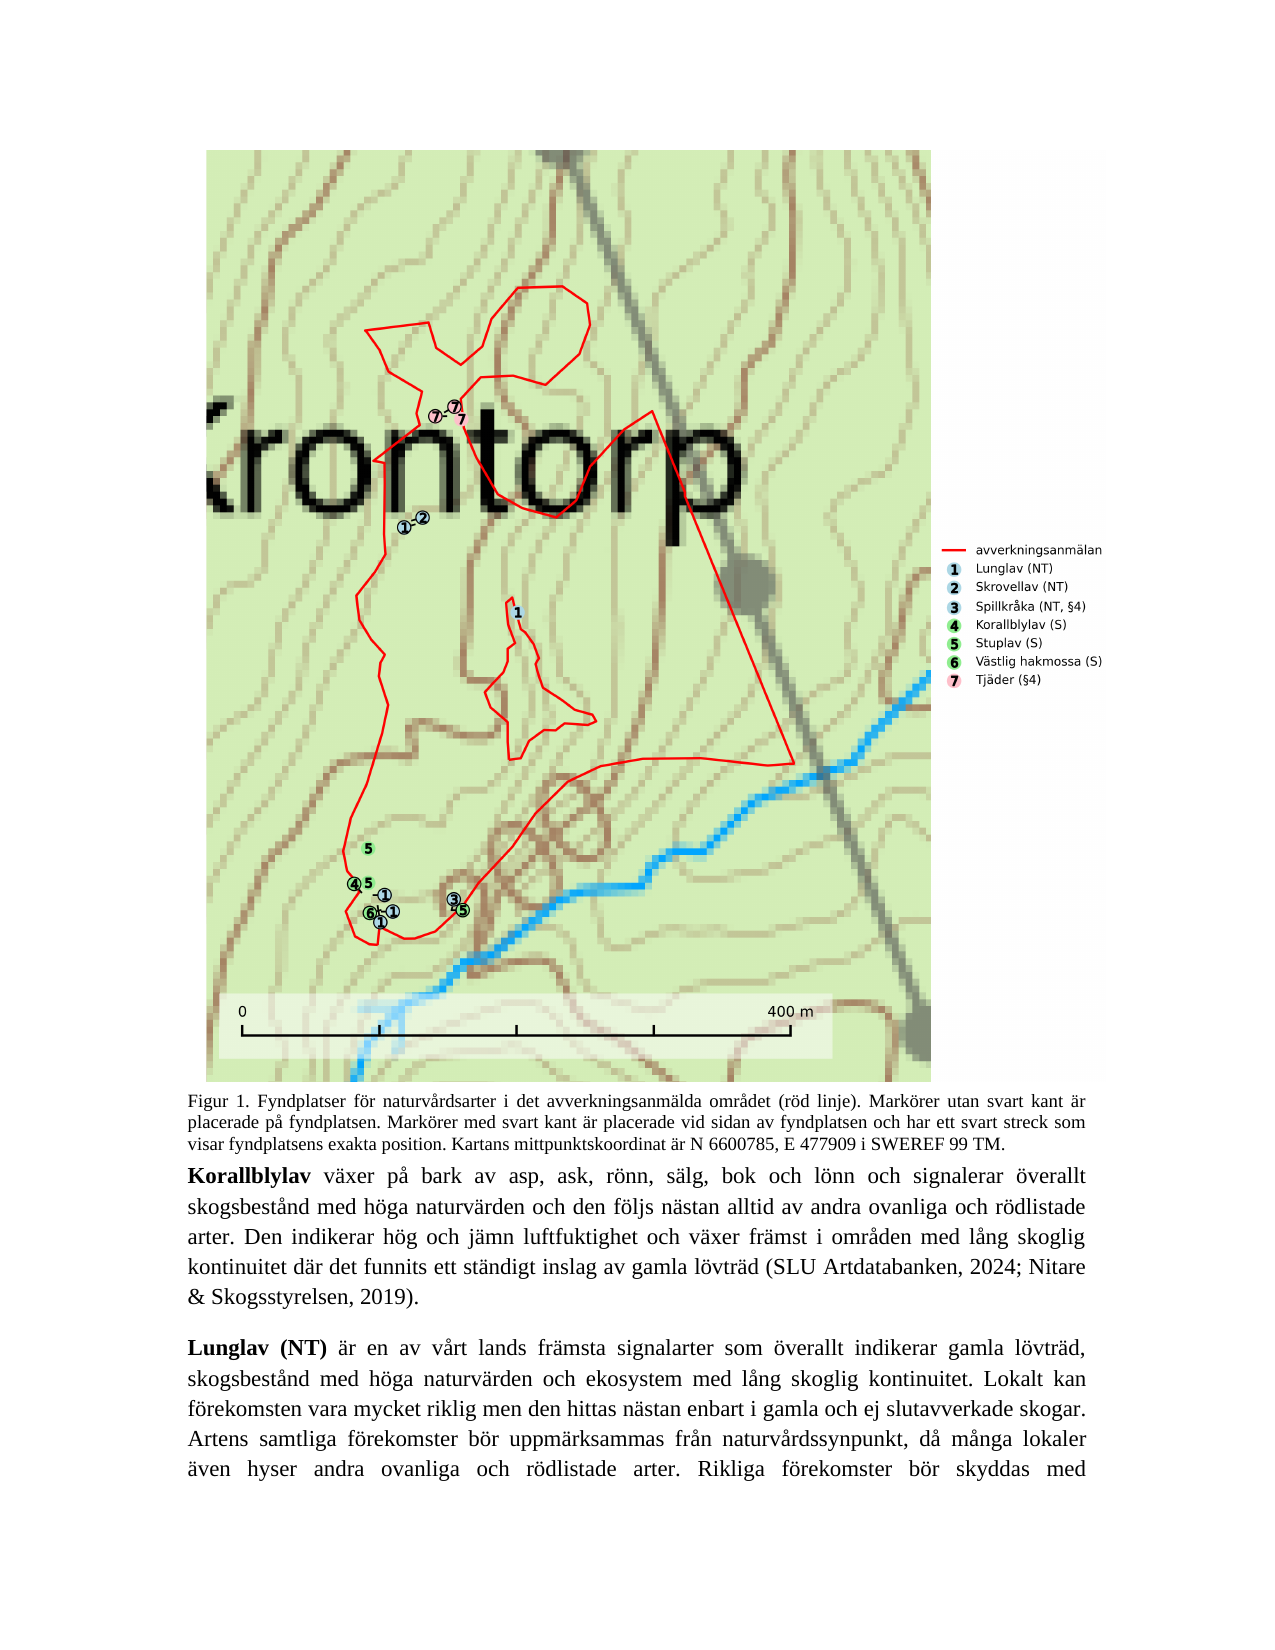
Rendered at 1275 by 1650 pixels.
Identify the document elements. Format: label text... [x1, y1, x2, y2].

text Figur 1. Fyndplatser för naturvårdsarter i det avverkningsanmälda området (röd linje). Markörer utan svart kant är placerade på fyndplatsen. Markörer med svart kant är placerade vid sidan av fyndplatsen och har ett svart streck som visar fyndplatsens exakta position. Kartans mittpunktskoordinat är N 6600785, E 477909 i SWEREF 99 TM. [187, 1089, 1087, 1154]
text Korallblylav växer på bark av asp, ask, rönn, sälg, bok och lönn och signalerar överallt skogsbestånd med höga naturvärden och den följs nästan alltid av andra ovanliga och rödlistade arter. Den indikerar hög och jämn luftfuktighet och växer främst i områden med lång skoglig kontinuitet där det funnits ett ständigt inslag av gamla lövträd (SLU Artdatabanken, 2024; Nitare & Skogsstyrelsen, 2019). [187, 1162, 1087, 1310]
picture [206, 150, 1107, 1082]
